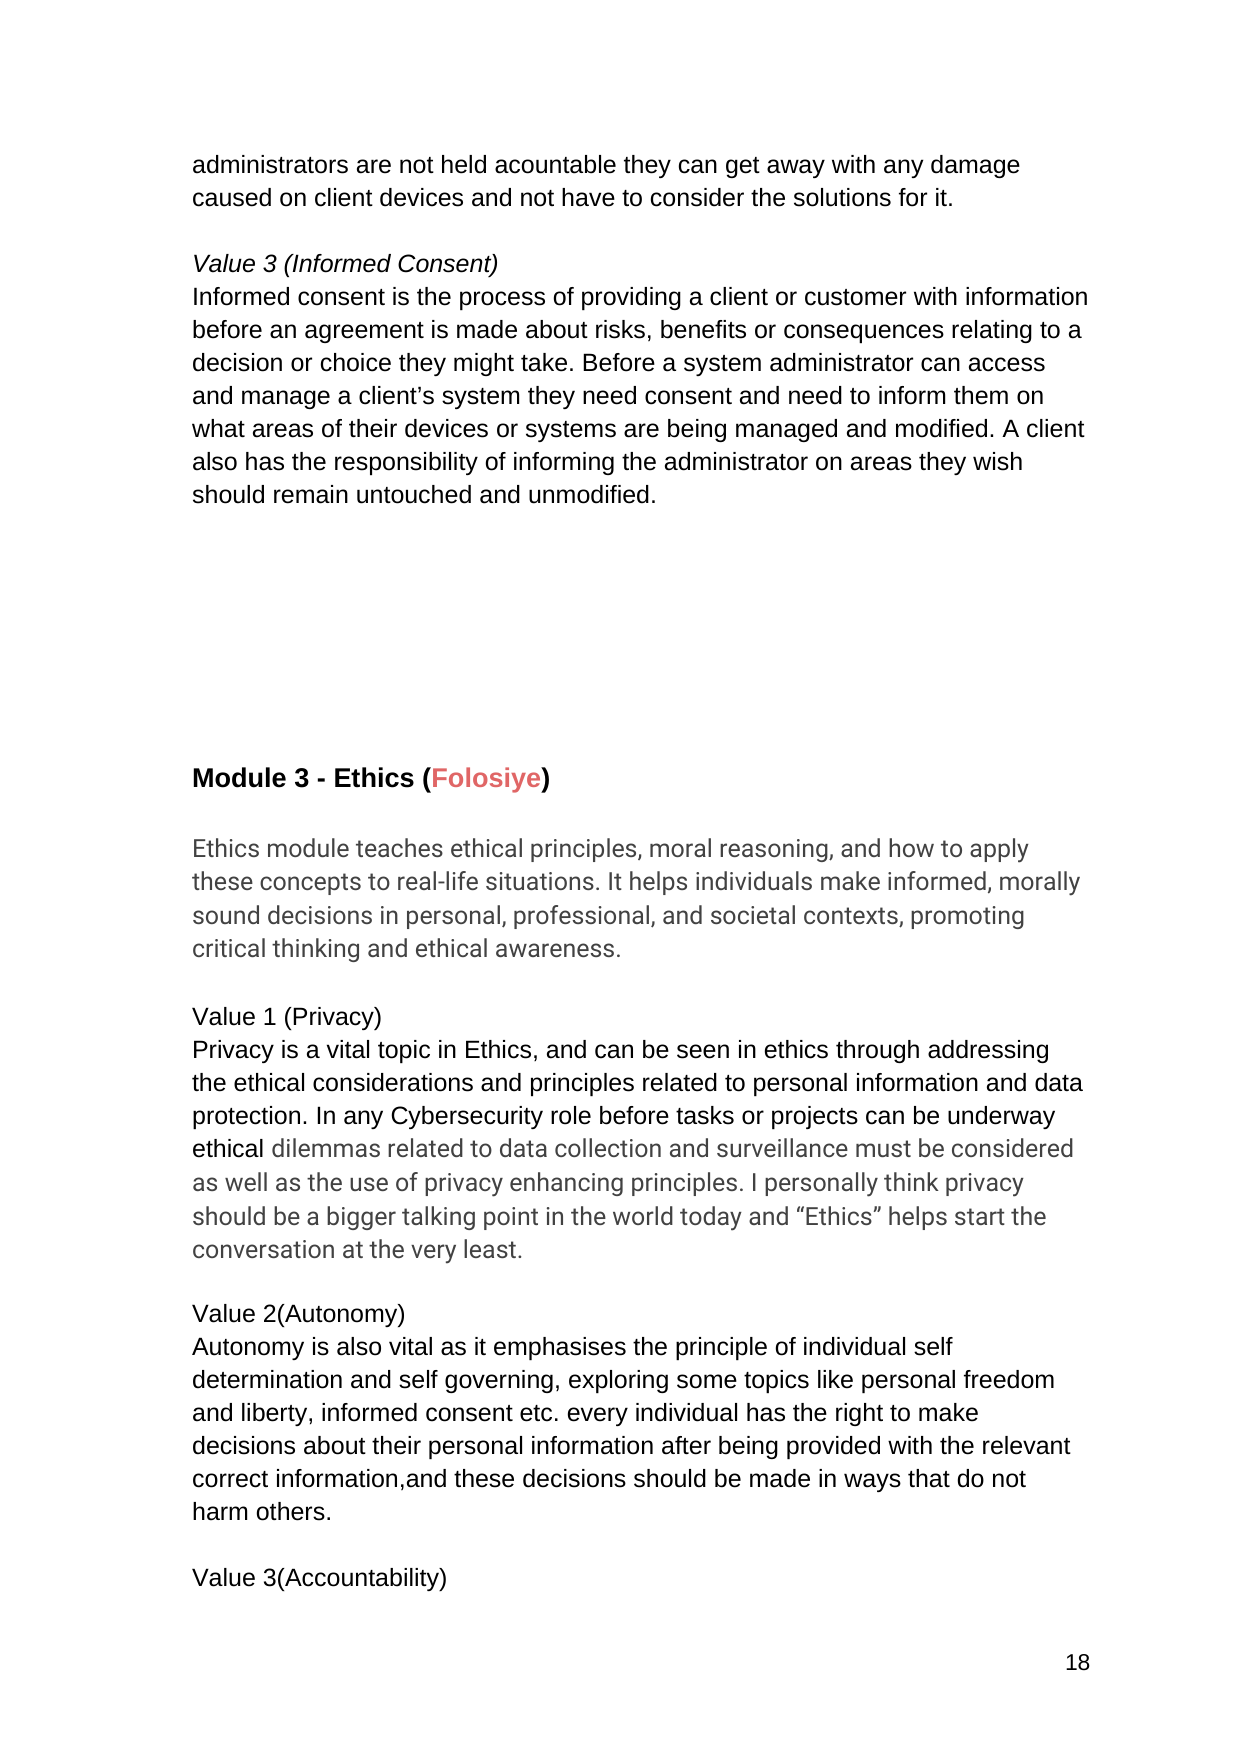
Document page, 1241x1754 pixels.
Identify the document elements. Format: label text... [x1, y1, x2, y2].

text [192, 150, 1090, 212]
text Module 3 - Ethics (Folosiye) [192, 762, 1090, 793]
text Autonomy is also vital as it emphasises the principle of individual self determination and self governing, exploring some topics like personal freedom and liberty, informed consent etc. every individual has the right to make decisions about their personal information after being provided with the relevant correct information,and these decisions should be made in ways that do not harm others. [192, 1332, 1090, 1526]
text Privacy is a vital topic in Ethics, and can be seen in ethics through addressing the ethical considerations and principles related to personal information and data protection. In any Cybersecurity role before tasks or projects can be underway ethical dilemmas related to data collection and surveillance must be considered as well as the use of privacy enhancing principles. I personally think privacy should be a bigger talking point in the world today and “Ethics” helps start the conversation at the very least. [192, 1035, 1090, 1264]
text Value 3(Accountability) [192, 1563, 1090, 1592]
text Ethics module teaches ethical principles, moral reasoning, and how to apply these concepts to real-life situations. It helps individuals make informed, morally sound decisions in personal, professional, and societal contexts, promoting critical thinking and ethical awareness. [192, 834, 1090, 964]
text Informed consent is the process of providing a client or customer with information before an agreement is made about risks, benefits or consequences relating to a decision or choice they might take. Before a system administrator can access and manage a client’s system they need consent and need to inform them on what areas of their devices or systems are being managed and modified. A client also has the responsibility of informing the administrator on areas they wish should remain untouched and unmodified. [192, 282, 1090, 509]
text Value 3 (Informed Consent) [192, 249, 1090, 278]
text Value 1 (Privacy) [192, 1002, 1090, 1031]
text Value 2(Autonomy) [192, 1299, 1090, 1328]
